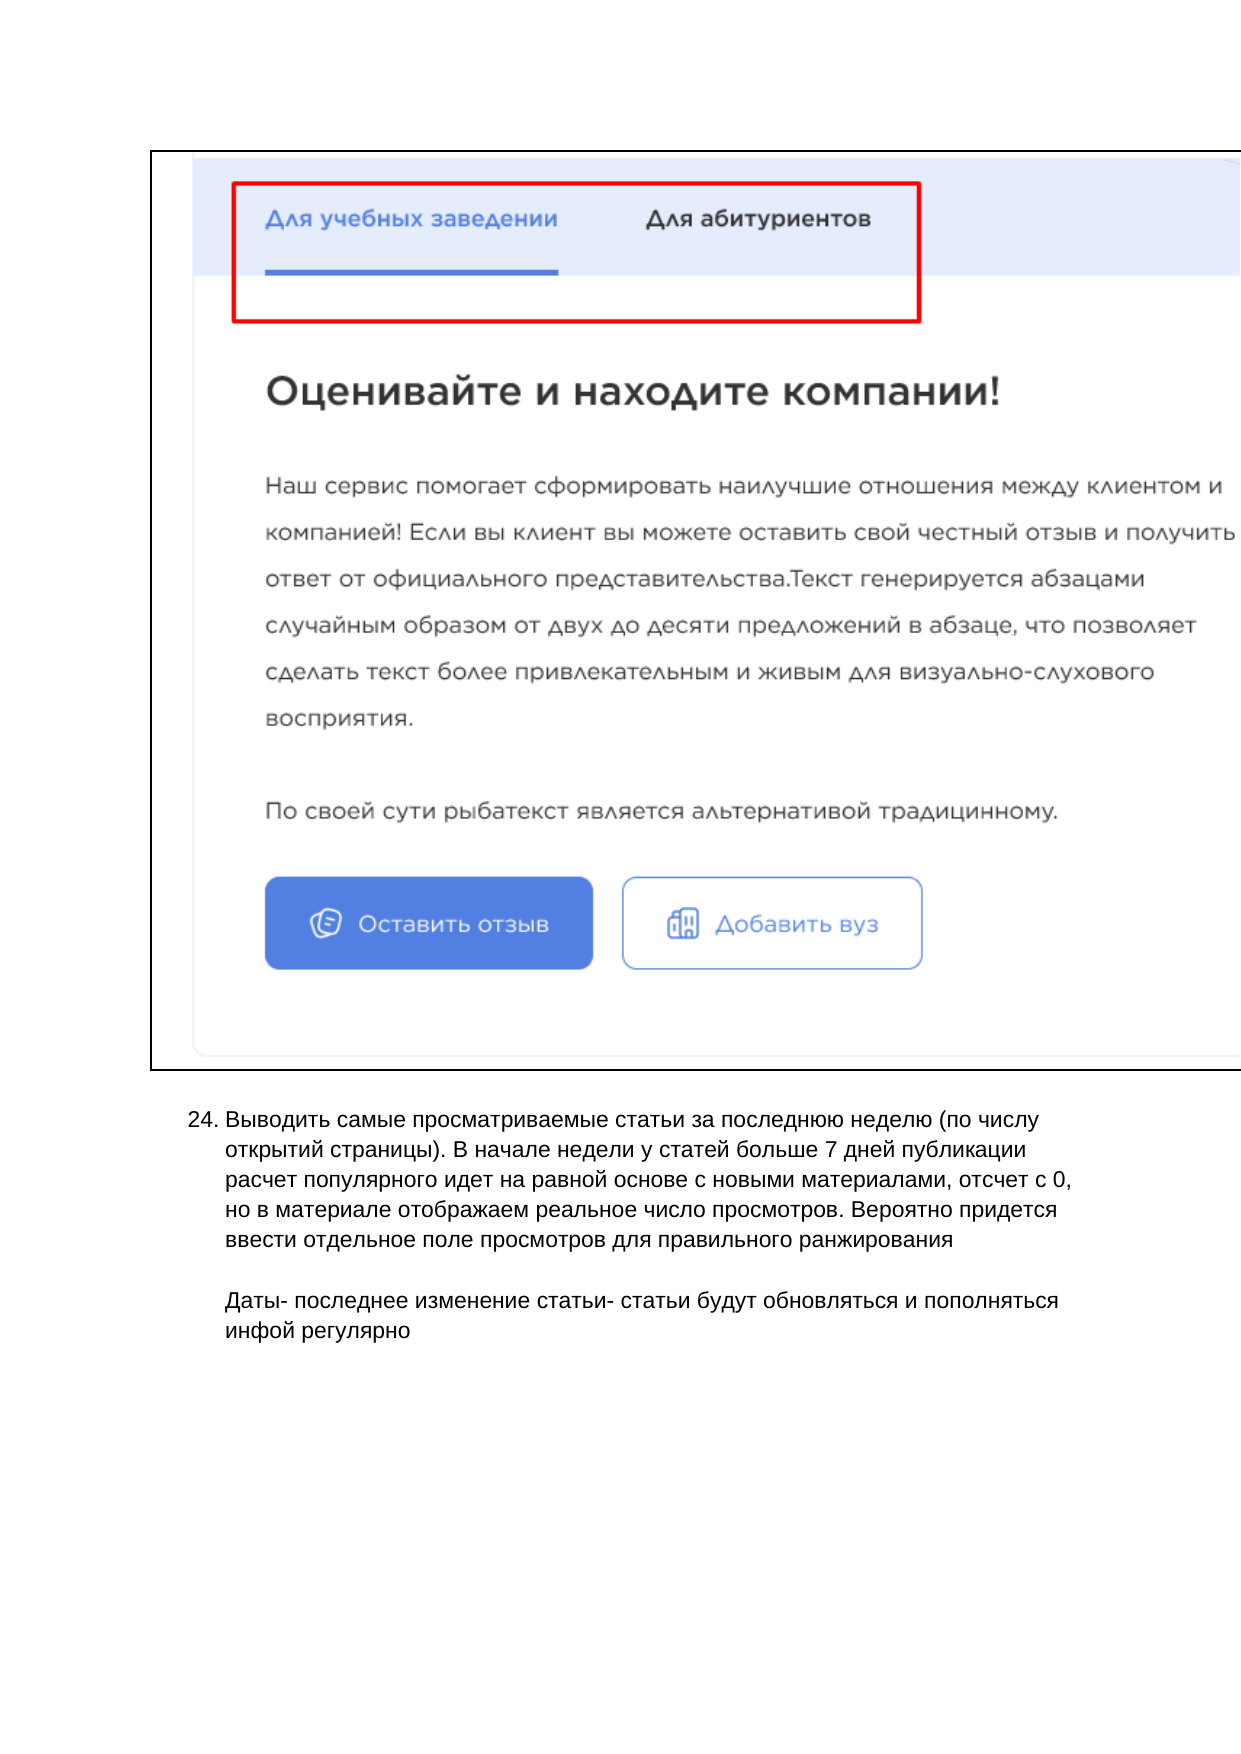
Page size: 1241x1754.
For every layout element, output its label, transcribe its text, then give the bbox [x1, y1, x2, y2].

text Даты- последнее изменение статьи- статьи будут обновляться и пополняться инфой регулярно [225, 1257, 1090, 1373]
picture [152, 152, 1241, 1069]
list Выводить самые просматриваемые статьи за последнюю неделю (по числу открытий страницы). В начале недели у статей больше 7 дней публикации расчет популярного идет на равной основе с новыми материалами, отсчет с 0, но в материале отображаем реальное число просмотров. Вероятно придется ввести отдельное поле просмотров для правильного ранжирования [187, 1106, 1090, 1253]
